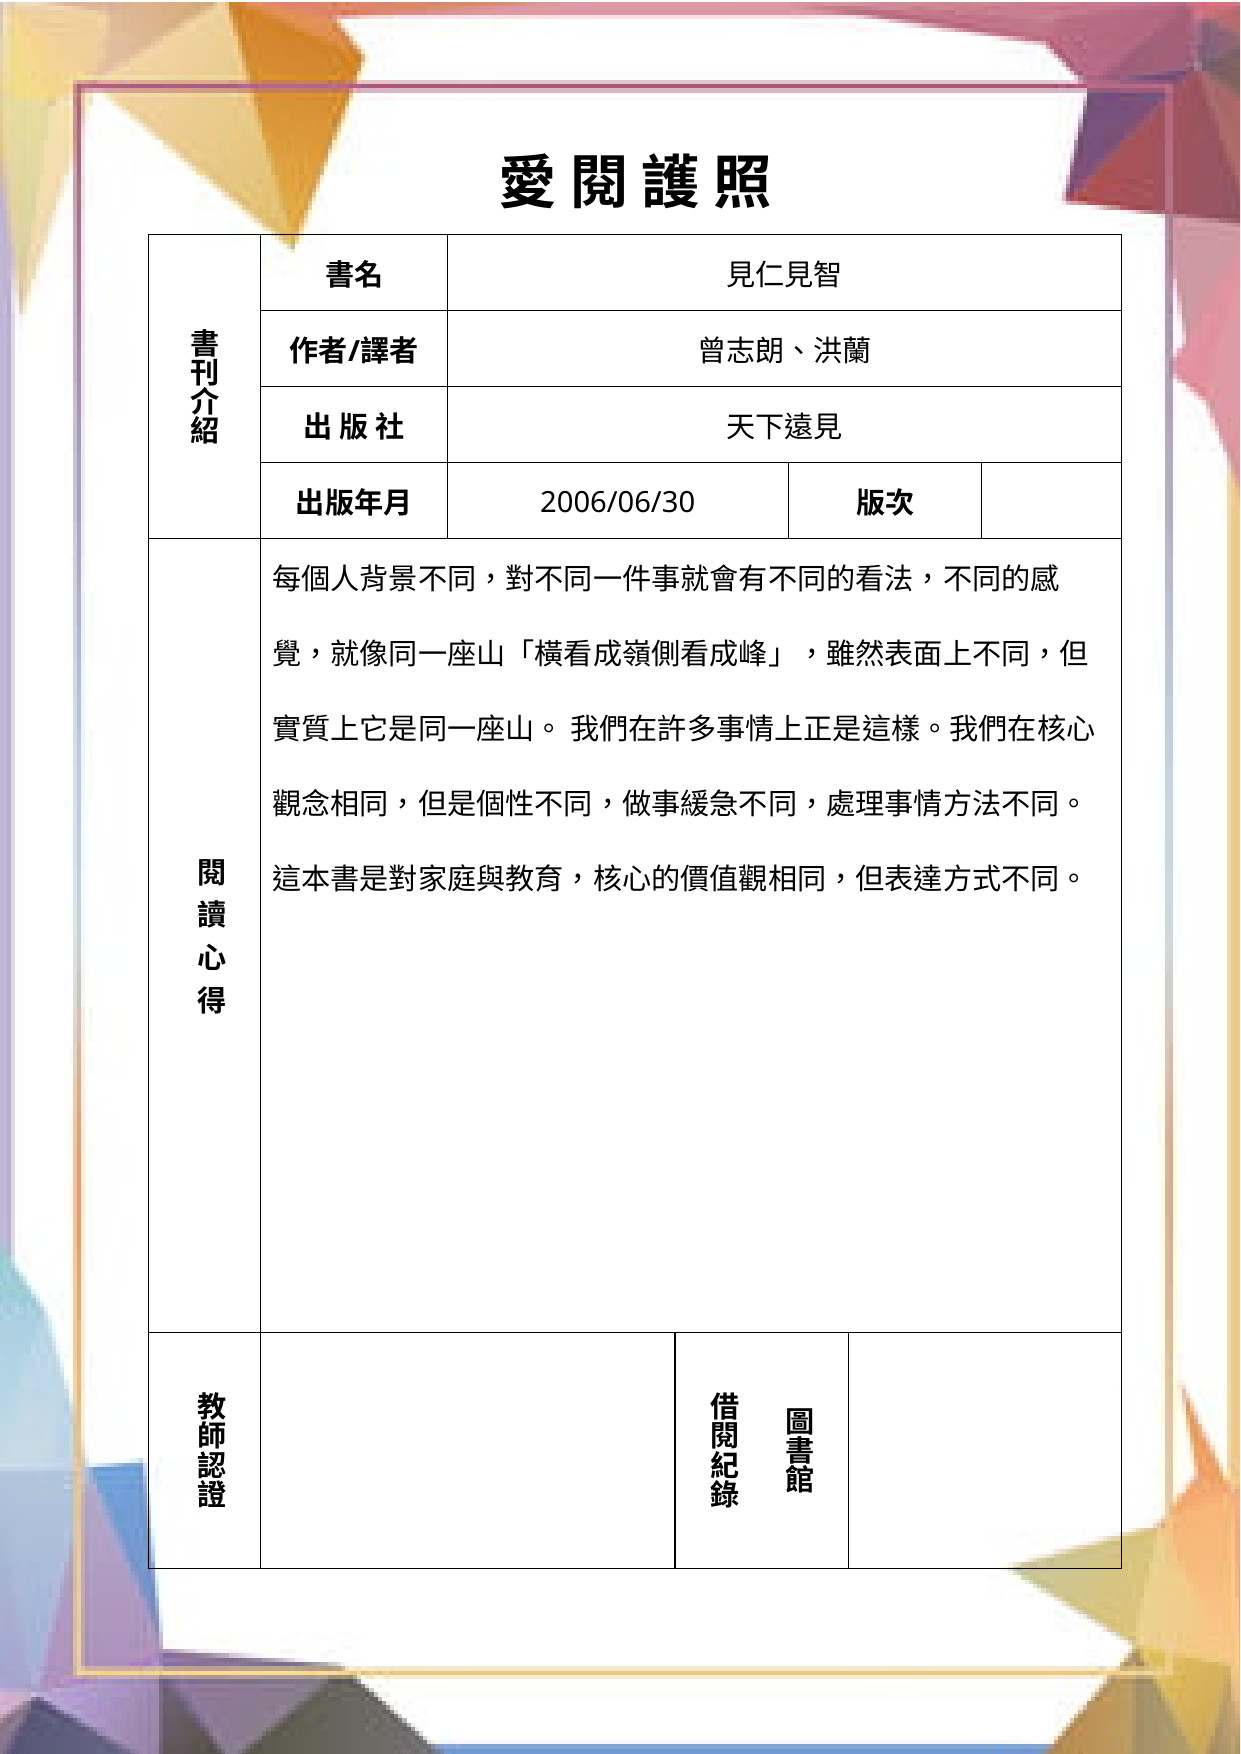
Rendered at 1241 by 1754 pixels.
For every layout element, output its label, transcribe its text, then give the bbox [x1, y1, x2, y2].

table_cell 出版年月 [261, 463, 447, 538]
table_cell [261, 1333, 674, 1568]
table_header 書刊介紹 [149, 235, 260, 538]
table_cell 出 版 社 [261, 387, 447, 462]
text 愛 閱 護 照 [148, 122, 1122, 234]
table_cell 曾志朗、洪蘭 [448, 311, 1121, 386]
table_cell 版次 [789, 463, 981, 538]
table_cell 作者/譯者 [261, 311, 447, 386]
picture [0, 2, 1241, 1754]
table_cell 每個人背景不同，對不同一件事就會有不同的看法，不同的感覺，就像同一座山「橫看成嶺側看成峰」，雖然表面上不同，但實質上它是同一座山。 我們在許多事情上正是這樣。我們在核心觀念相同，但是個性不同，做事緩急不同，處理事情方法不同。這本書是對家庭與教育，核心的價值觀相同，但表達方式不同。 [261, 539, 1121, 1332]
table_cell 天下遠見 [448, 387, 1121, 462]
table_header 見仁見智 [448, 235, 1121, 310]
table_header 書名 [261, 235, 447, 310]
table_cell 圖書館 借閱紀錄 [676, 1333, 848, 1568]
table_cell [849, 1333, 1121, 1568]
table_cell 2006/06/30 [448, 463, 788, 538]
table_cell 閱 讀 心 得 [149, 539, 260, 1332]
table_cell 教師認證 [149, 1333, 260, 1568]
table_cell [982, 463, 1121, 538]
